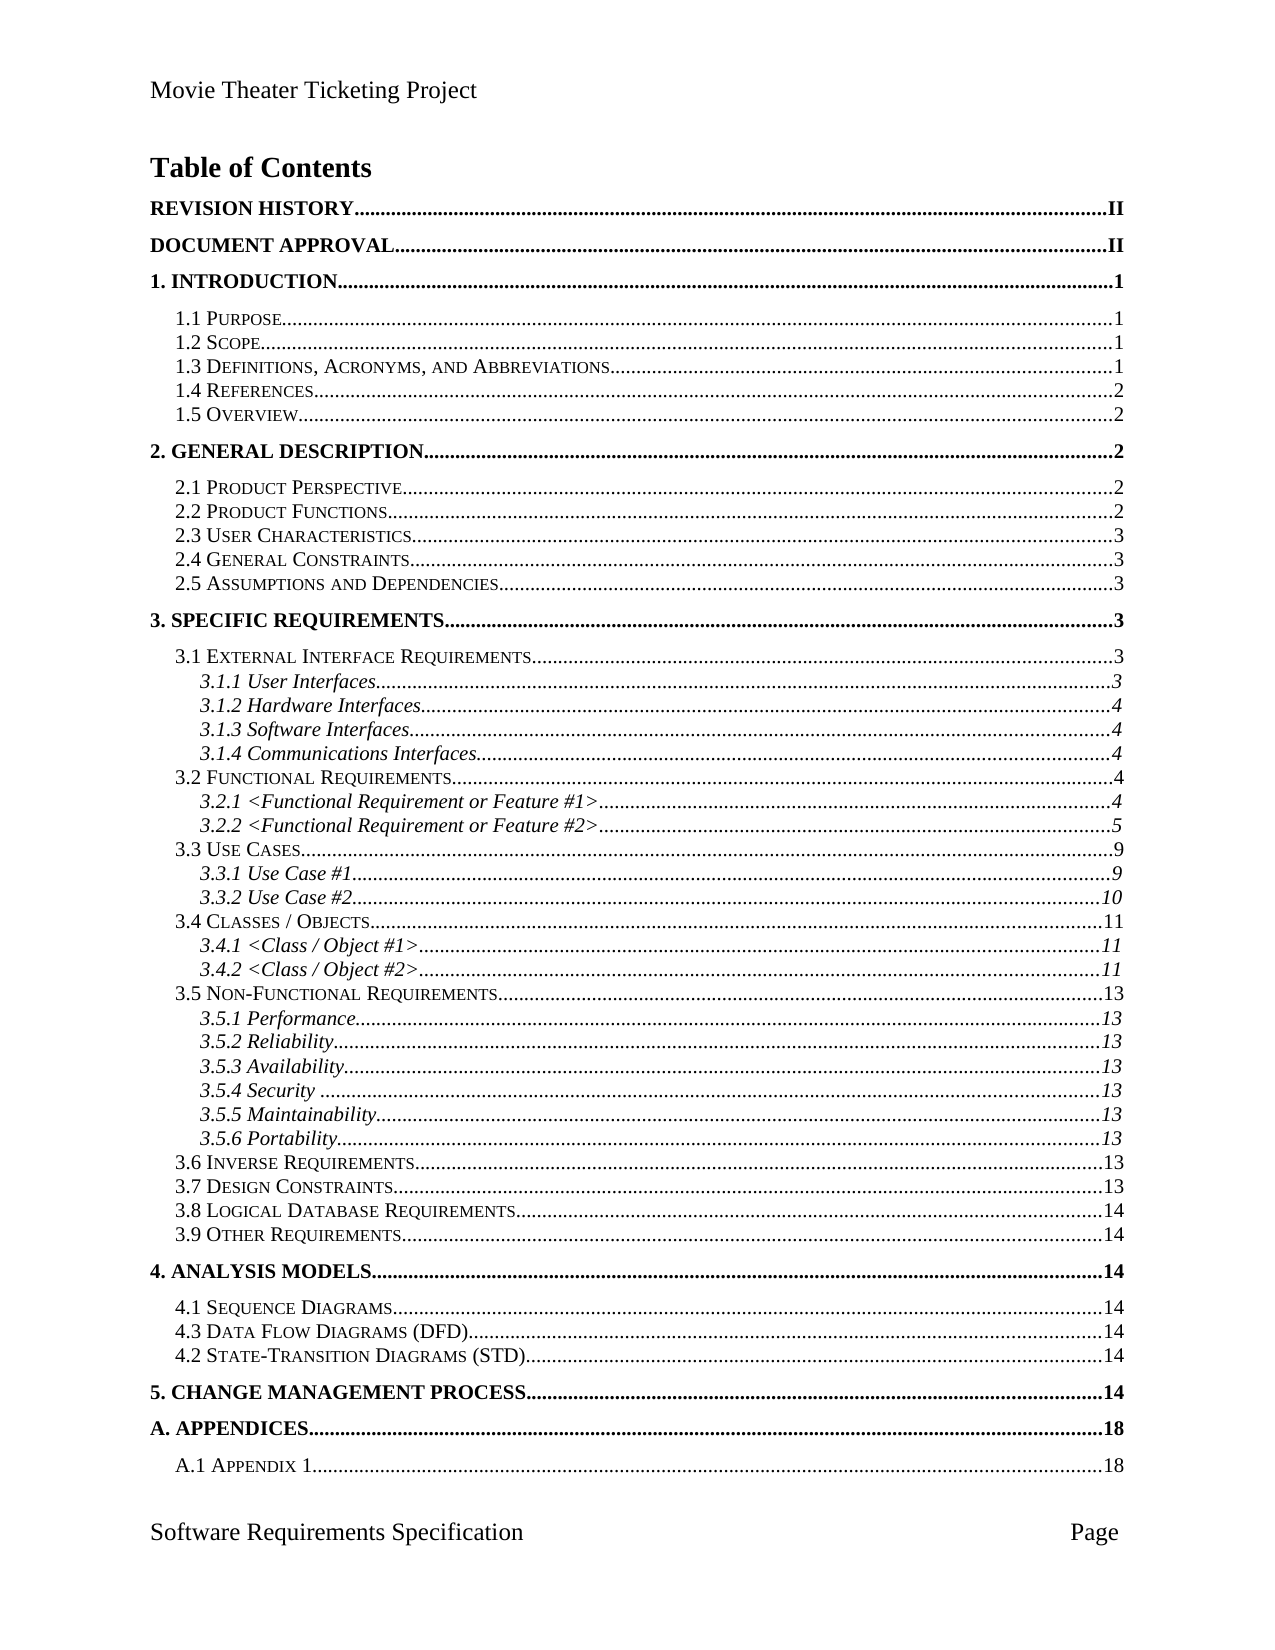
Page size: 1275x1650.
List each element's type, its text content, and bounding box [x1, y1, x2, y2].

text 1. Introduction 1 [150, 269, 1125, 293]
text 2.2 Product Functions 2 [175, 499, 1125, 523]
text 3.5.2 Reliability 13 [200, 1029, 1125, 1053]
text 3.3.2 Use Case #2 10 [200, 885, 1125, 909]
text 3.2.2 <Functional Requirement or Feature #2> 5 [200, 813, 1125, 837]
text 3.1.2 Hardware Interfaces 4 [200, 693, 1125, 717]
text 3.5.6 Portability 13 [200, 1126, 1125, 1150]
text 3.4 Classes / Objects 11 [175, 909, 1125, 933]
text 2. General Description 2 [150, 438, 1125, 463]
text Revision History ii [150, 196, 1125, 220]
text 3.9 Other Requirements 14 [175, 1222, 1125, 1246]
text 3.5.3 Availability 13 [200, 1053, 1125, 1078]
text A. Appendices 18 [150, 1416, 1125, 1440]
text 3. Specific Requirements 3 [150, 608, 1125, 632]
text 3.5.4 Security 13 [200, 1078, 1125, 1102]
text A.1 Appendix 1 18 [175, 1453, 1125, 1477]
text 1.5 Overview 2 [175, 402, 1125, 426]
text 3.1 External Interface Requirements 3 [175, 644, 1125, 668]
text 2.1 Product Perspective 2 [175, 475, 1125, 499]
text 3.1.3 Software Interfaces 4 [200, 717, 1125, 741]
text 3.7 Design Constraints 13 [175, 1174, 1125, 1198]
text 3.6 Inverse Requirements 13 [175, 1150, 1125, 1174]
text 1.4 References 2 [175, 378, 1125, 402]
text 2.5 Assumptions and Dependencies 3 [175, 571, 1125, 595]
text 4.3 Data Flow Diagrams (DFD) 14 [175, 1319, 1125, 1343]
text 3.4.1 <Class / Object #1> 11 [200, 933, 1125, 957]
text 5. Change Management Process 14 [150, 1380, 1125, 1404]
text 1.3 Definitions, Acronyms, and Abbreviations 1 [175, 354, 1125, 378]
text 3.4.2 <Class / Object #2> 11 [200, 957, 1125, 981]
text 4.1 Sequence Diagrams 14 [175, 1295, 1125, 1319]
text 2.4 General Constraints 3 [175, 547, 1125, 571]
text 1.2 Scope 1 [175, 330, 1125, 354]
text 1.1 Purpose 1 [175, 306, 1125, 330]
text Table of Contents [150, 150, 1125, 183]
text 3.5.5 Maintainability 13 [200, 1102, 1125, 1126]
text 3.5 Non-Functional Requirements 13 [175, 981, 1125, 1005]
text 3.1.4 Communications Interfaces 4 [200, 741, 1125, 765]
text 3.1.1 User Interfaces 3 [200, 668, 1125, 693]
text 4. Analysis Models 14 [150, 1258, 1125, 1283]
text 2.3 User Characteristics 3 [175, 523, 1125, 547]
text 3.2.1 <Functional Requirement or Feature #1> 4 [200, 789, 1125, 813]
text 3.8 Logical Database Requirements 14 [175, 1198, 1125, 1222]
text 3.3 Use Cases 9 [175, 837, 1125, 861]
text 3.5.1 Performance 13 [200, 1005, 1125, 1029]
text 3.3.1 Use Case #1 9 [200, 861, 1125, 885]
text 3.2 Functional Requirements 4 [175, 765, 1125, 789]
text Document Approval ii [150, 233, 1125, 257]
text 4.2 State-Transition Diagrams (STD) 14 [175, 1343, 1125, 1367]
